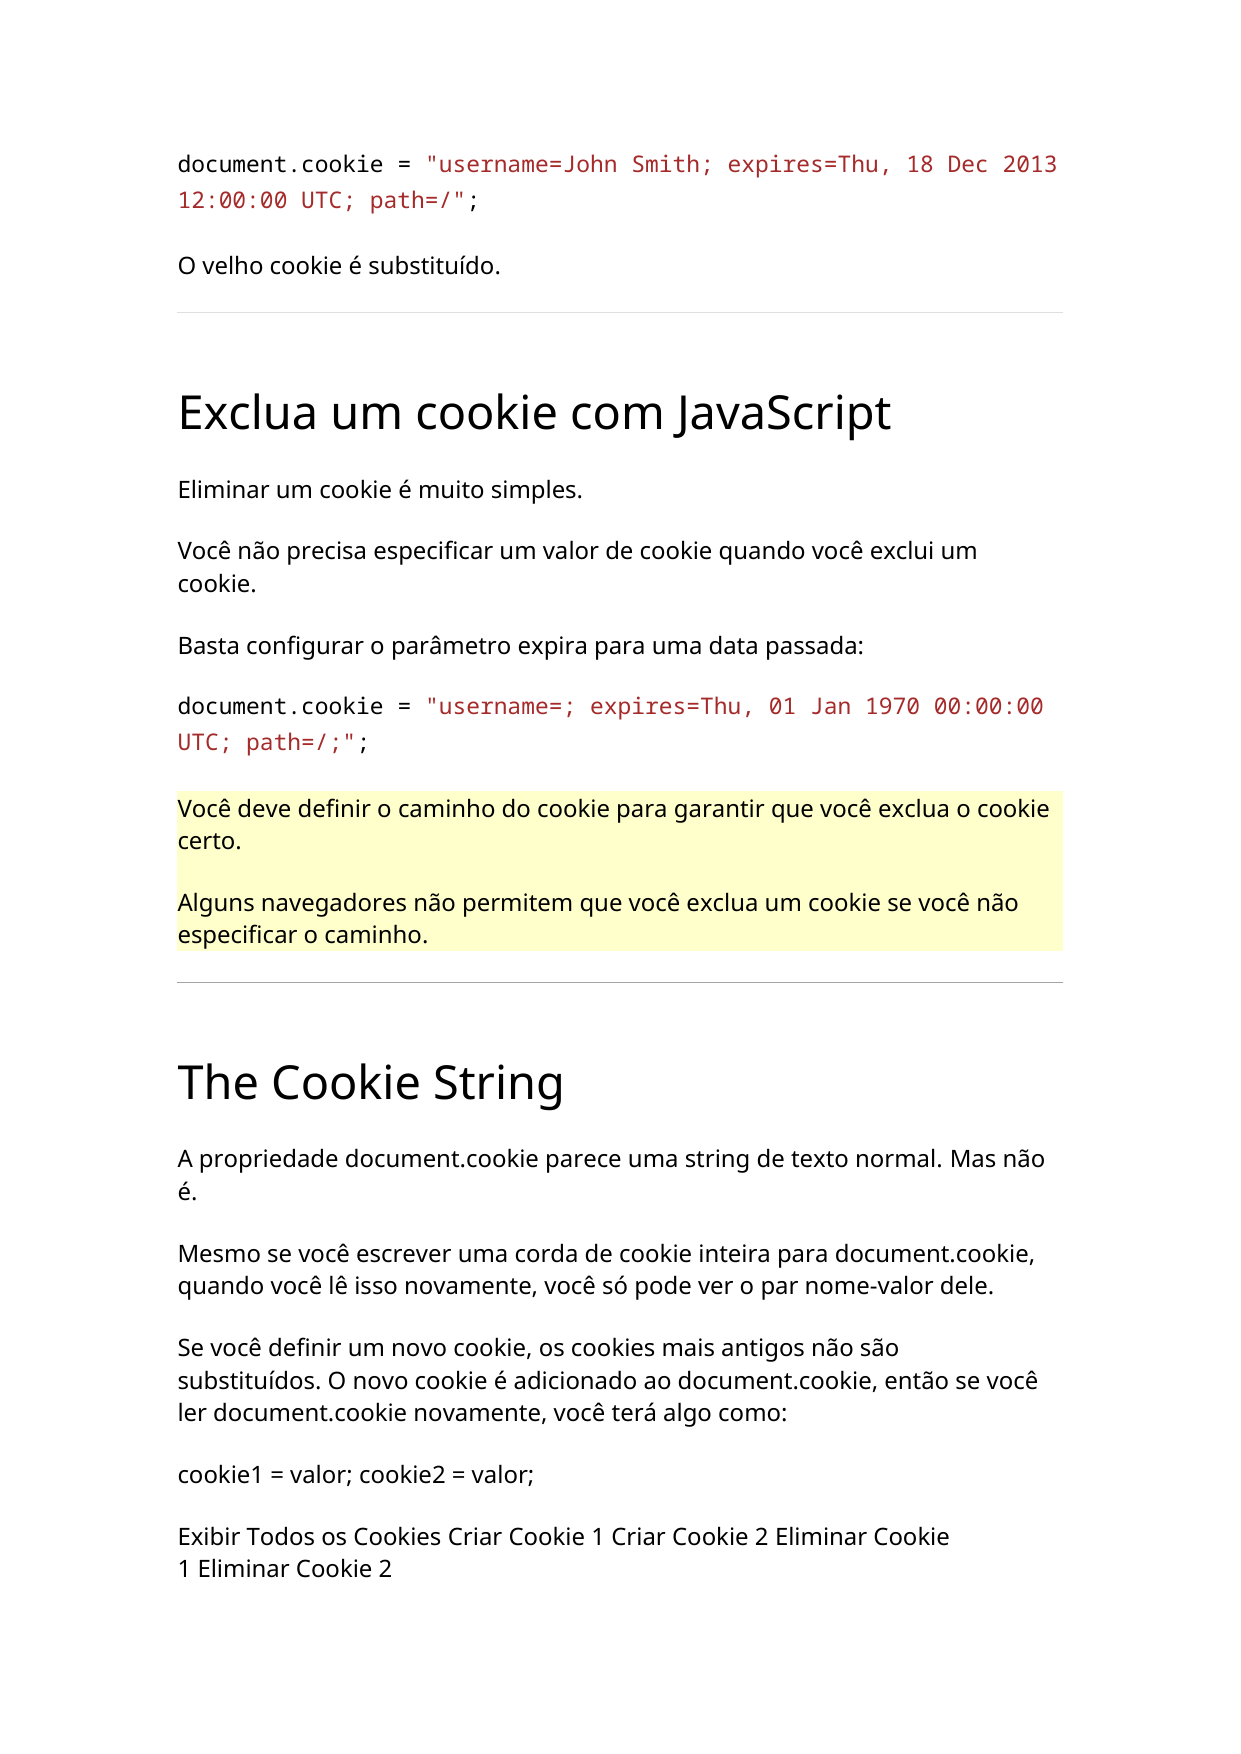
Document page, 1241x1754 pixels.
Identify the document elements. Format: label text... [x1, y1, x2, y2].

text Exibir Todos os Cookies Criar Cookie 1 Criar Cookie 2 Eliminar Cookie 1 Eliminar Cookie 2 [177, 1519, 1063, 1585]
text Eliminar um cookie é muito simples. [177, 472, 1063, 505]
text Você não precisa especificar um valor de cookie quando você exclui um cookie. [177, 534, 1063, 599]
text A propriedade document.cookie parece uma string de texto normal. Mas não é. [177, 1142, 1063, 1207]
text document.cookie = "username=; expires=Thu, 01 Jan 1970 00:00:00 UTC; path=/;"; [177, 690, 1063, 757]
text Basta configurar o parâmetro expira para uma data passada: [177, 628, 1063, 661]
text Se você definir um novo cookie, os cookies mais antigos não são substituídos. O novo cookie é adicionado ao document.cookie, então se você ler document.cookie novamente, você terá algo como: [177, 1331, 1063, 1429]
subtitle The Cookie String [177, 1049, 1063, 1113]
text Você deve definir o caminho do cookie para garantir que você exclua o cookie certo. [177, 791, 1063, 857]
text Mesmo se você escrever uma corda de cookie inteira para document.cookie, quando você lê isso novamente, você só pode ver o par nome-valor dele. [177, 1236, 1063, 1302]
text cookie1 = valor; cookie2 = valor; [177, 1458, 1063, 1490]
text document.cookie = "username=John Smith; expires=Thu, 18 Dec 2013 12:00:00 UTC; path=/"; [177, 148, 1063, 215]
text Alguns navegadores não permitem que você exclua um cookie se você não especificar o caminho. [177, 886, 1063, 951]
text O velho cookie é substituído. [177, 249, 1063, 281]
subtitle Exclua um cookie com JavaScript [177, 379, 1063, 443]
